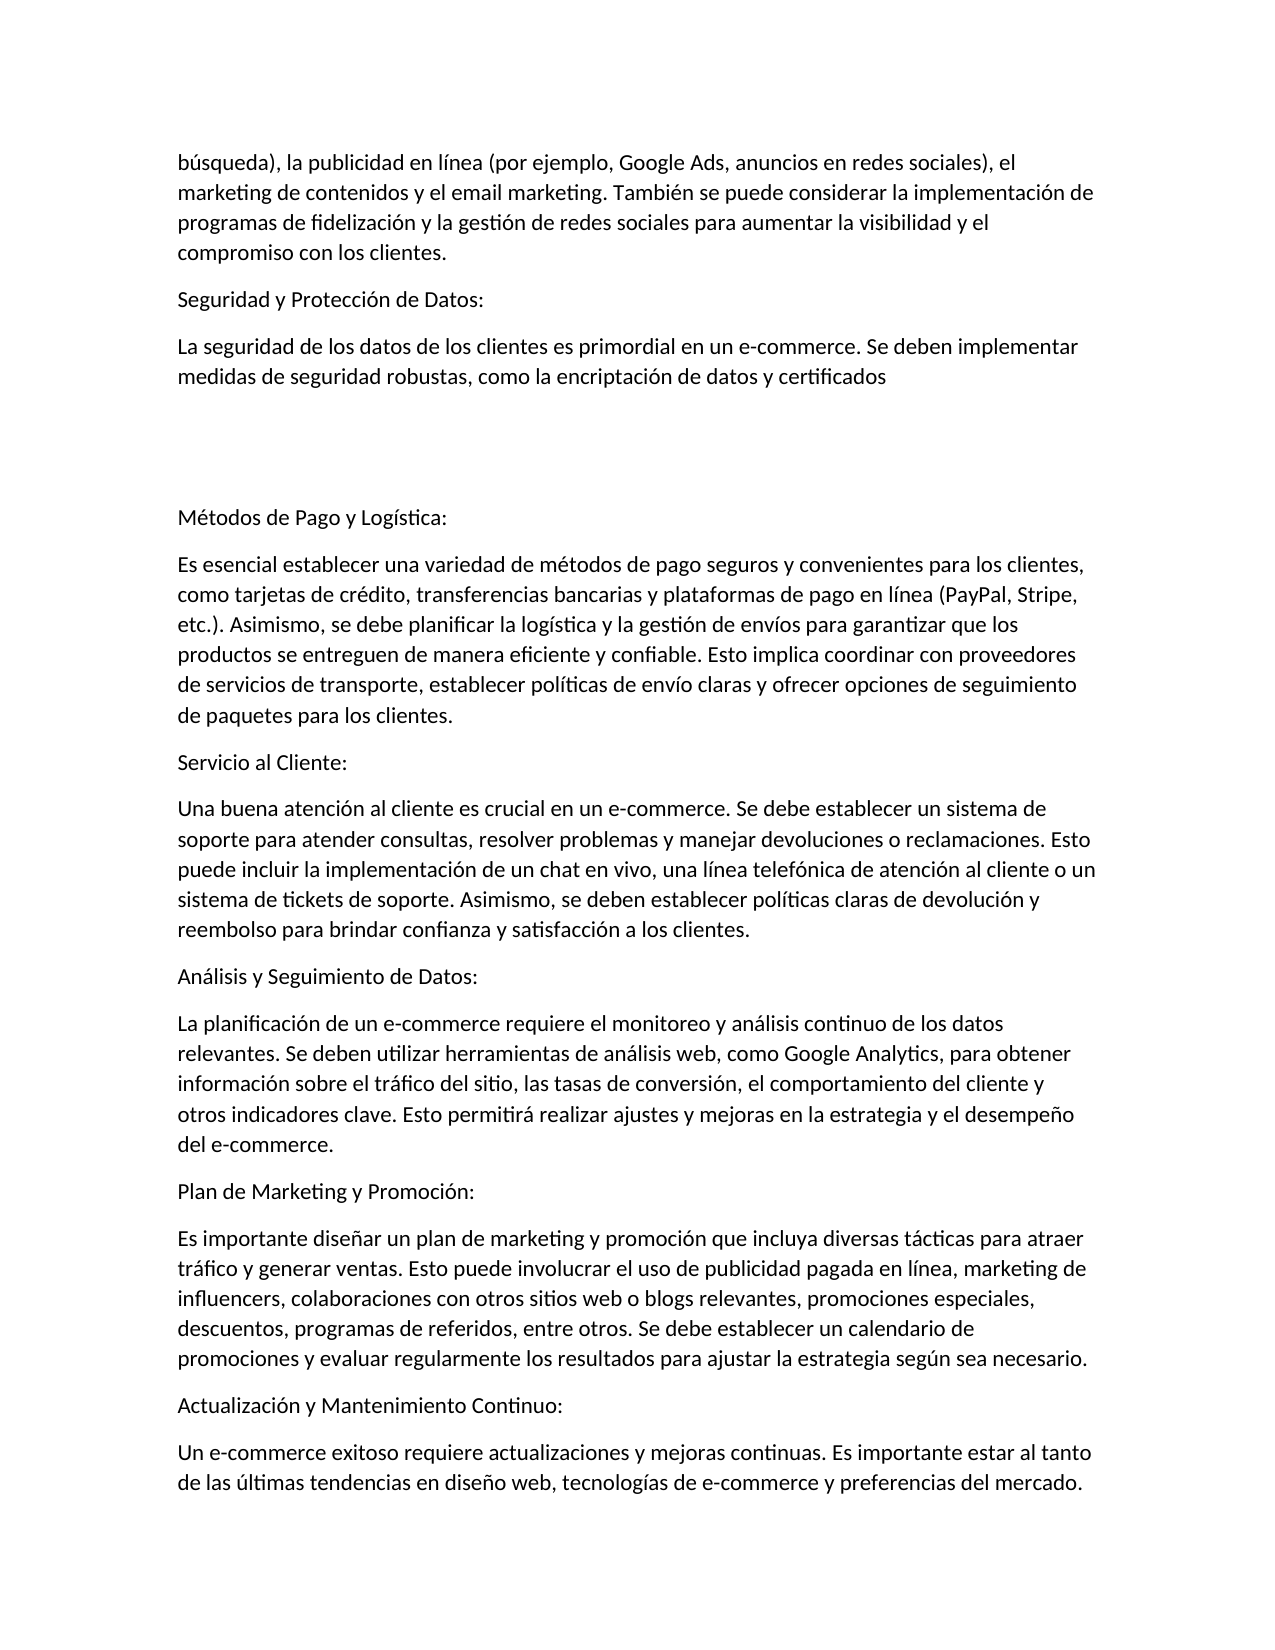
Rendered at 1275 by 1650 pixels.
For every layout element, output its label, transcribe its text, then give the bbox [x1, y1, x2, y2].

text Plan de Marketing y Promoción: [177, 1177, 1098, 1205]
text Servicio al Cliente: [177, 748, 1098, 776]
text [177, 1438, 1098, 1496]
text Seguridad y Protección de Datos: [177, 285, 1098, 313]
text Actualización y Mantenimiento Continuo: [177, 1391, 1098, 1419]
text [177, 148, 1098, 266]
text La planificación de un e-commerce requiere el monitoreo y análisis continuo de los datos relevantes. Se deben utilizar herramientas de análisis web, como Google Analytics, para obtener información sobre el tráfico del sitio, las tasas de conversión, el comportamiento del cliente y otros indicadores clave. Esto permitirá realizar ajustes y mejoras en la estrategia y el desempeño del e-commerce. [177, 1009, 1098, 1158]
text Es esencial establecer una variedad de métodos de pago seguros y convenientes para los clientes, como tarjetas de crédito, transferencias bancarias y plataformas de pago en línea (PayPal, Stripe, etc.). Asimismo, se debe planificar la logística y la gestión de envíos para garantizar que los productos se entreguen de manera eficiente y confiable. Esto implica coordinar con proveedores de servicios de transporte, establecer políticas de envío claras y ofrecer opciones de seguimiento de paquetes para los clientes. [177, 550, 1098, 729]
text Una buena atención al cliente es crucial en un e-commerce. Se debe establecer un sistema de soporte para atender consultas, resolver problemas y manejar devoluciones o reclamaciones. Esto puede incluir la implementación de un chat en vivo, una línea telefónica de atención al cliente o un sistema de tickets de soporte. Asimismo, se deben establecer políticas claras de devolución y reembolso para brindar confianza y satisfacción a los clientes. [177, 794, 1098, 943]
text Es importante diseñar un plan de marketing y promoción que incluya diversas tácticas para atraer tráfico y generar ventas. Esto puede involucrar el uso de publicidad pagada en línea, marketing de influencers, colaboraciones con otros sitios web o blogs relevantes, promociones especiales, descuentos, programas de referidos, entre otros. Se debe establecer un calendario de promociones y evaluar regularmente los resultados para ajustar la estrategia según sea necesario. [177, 1224, 1098, 1372]
text Análisis y Seguimiento de Datos: [177, 962, 1098, 990]
text Métodos de Pago y Logística: [177, 503, 1098, 531]
text La seguridad de los datos de los clientes es primordial en un e-commerce. Se deben implementar medidas de seguridad robustas, como la encriptación de datos y certificados [177, 332, 1098, 390]
